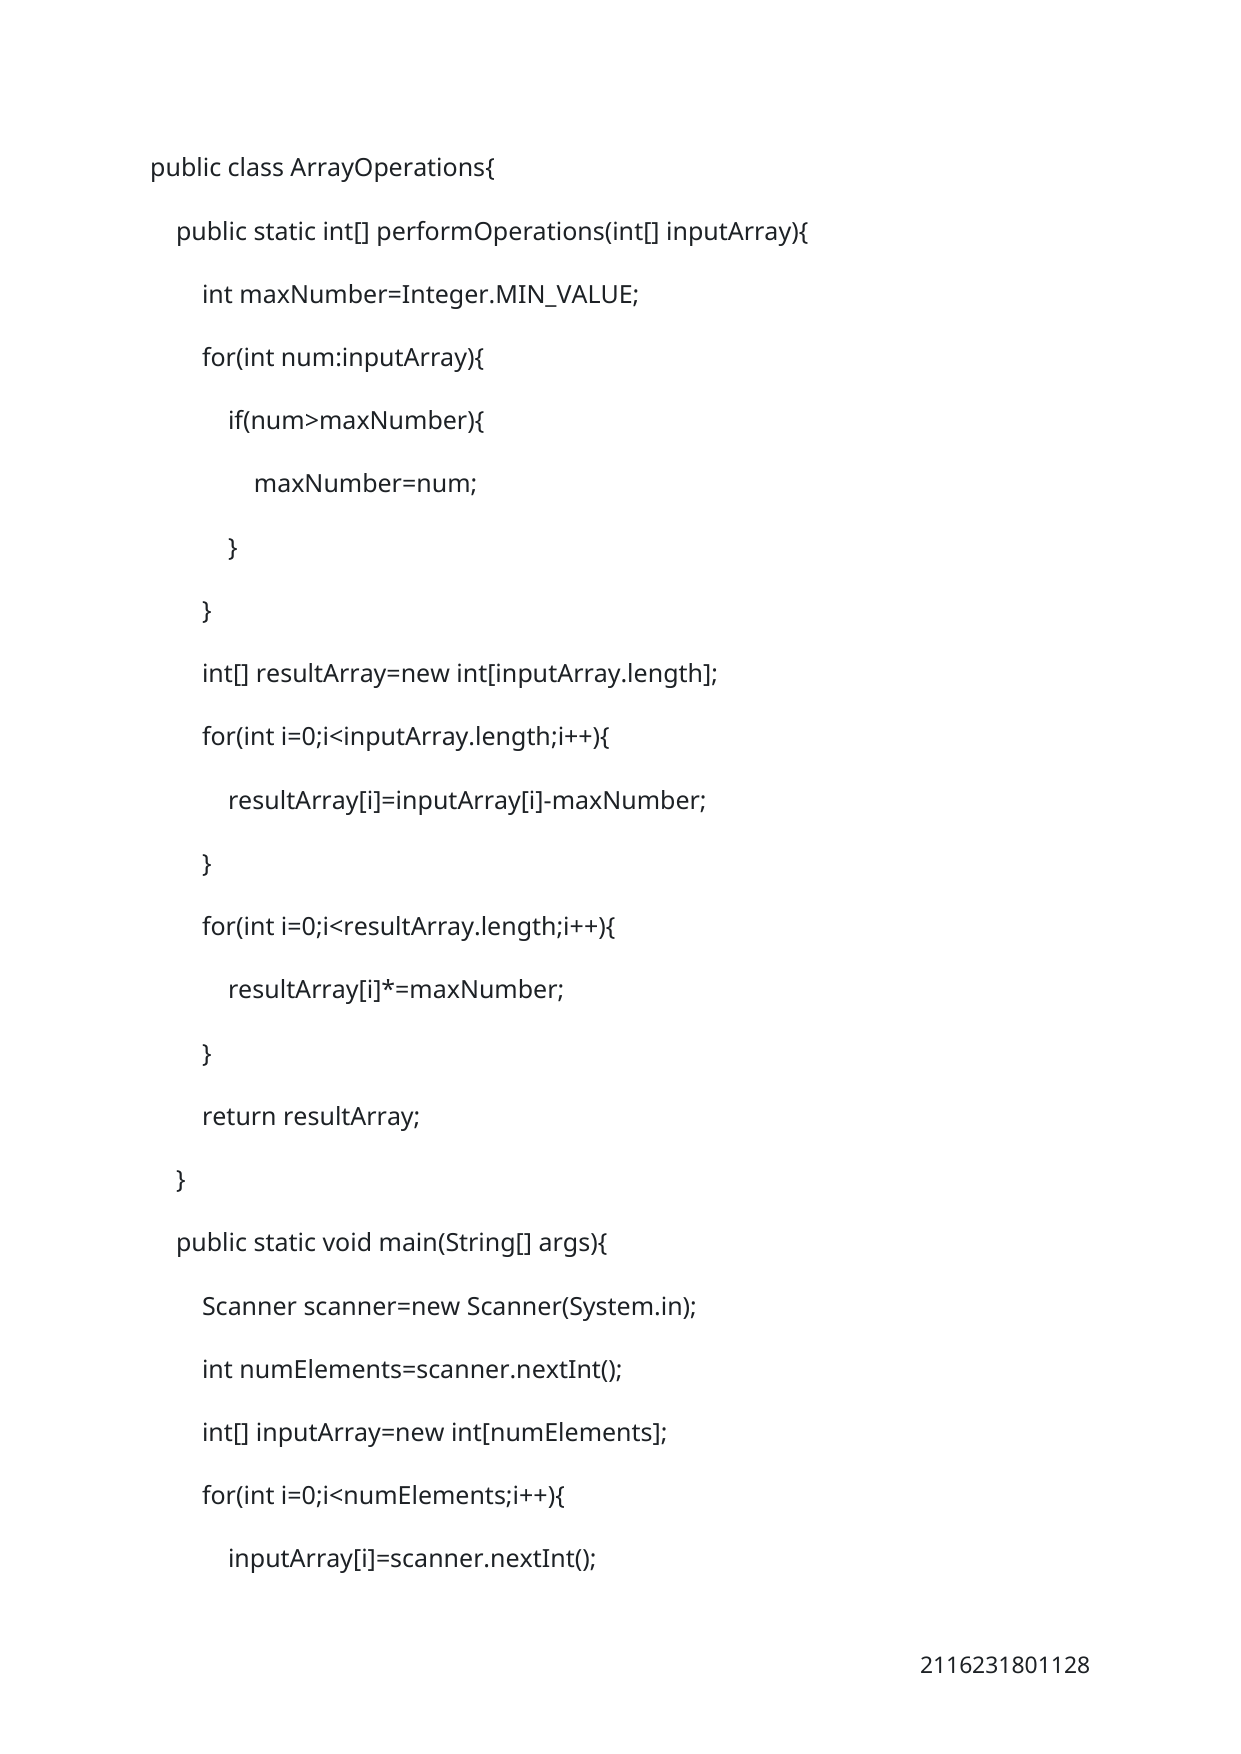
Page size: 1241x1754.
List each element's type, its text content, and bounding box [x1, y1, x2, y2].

subtitle public static void main(String[] args){ [150, 1225, 1090, 1259]
subtitle int[] inputArray=new int[numElements]; [150, 1414, 1090, 1449]
subtitle } [150, 846, 1090, 879]
subtitle int[] resultArray=new int[inputArray.length]; [150, 656, 1090, 690]
subtitle } [150, 1162, 1090, 1196]
subtitle maxNumber=num; [150, 466, 1090, 500]
subtitle } [150, 1035, 1090, 1069]
subtitle for(int i=0;i<resultArray.length;i++){ [150, 909, 1090, 943]
subtitle int maxNumber=Integer.MIN_VALUE; [150, 276, 1090, 311]
subtitle inputArray[i]=scanner.nextInt(); [150, 1541, 1090, 1575]
subtitle int numElements=scanner.nextInt(); [150, 1351, 1090, 1385]
subtitle } [150, 593, 1090, 627]
subtitle for(int num:inputArray){ [150, 340, 1090, 374]
subtitle resultArray[i]*=maxNumber; [150, 972, 1090, 1006]
subtitle for(int i=0;i<inputArray.length;i++){ [150, 719, 1090, 753]
subtitle Scanner scanner=new Scanner(System.in); [150, 1288, 1090, 1322]
subtitle public class ArrayOperations{ [150, 150, 1090, 184]
subtitle for(int i=0;i<numElements;i++){ [150, 1478, 1090, 1512]
subtitle return resultArray; [150, 1098, 1090, 1132]
subtitle if(num>maxNumber){ [150, 403, 1090, 437]
subtitle } [150, 529, 1090, 563]
subtitle resultArray[i]=inputArray[i]-maxNumber; [150, 782, 1090, 816]
subtitle public static int[] performOperations(int[] inputArray){ [150, 213, 1090, 247]
